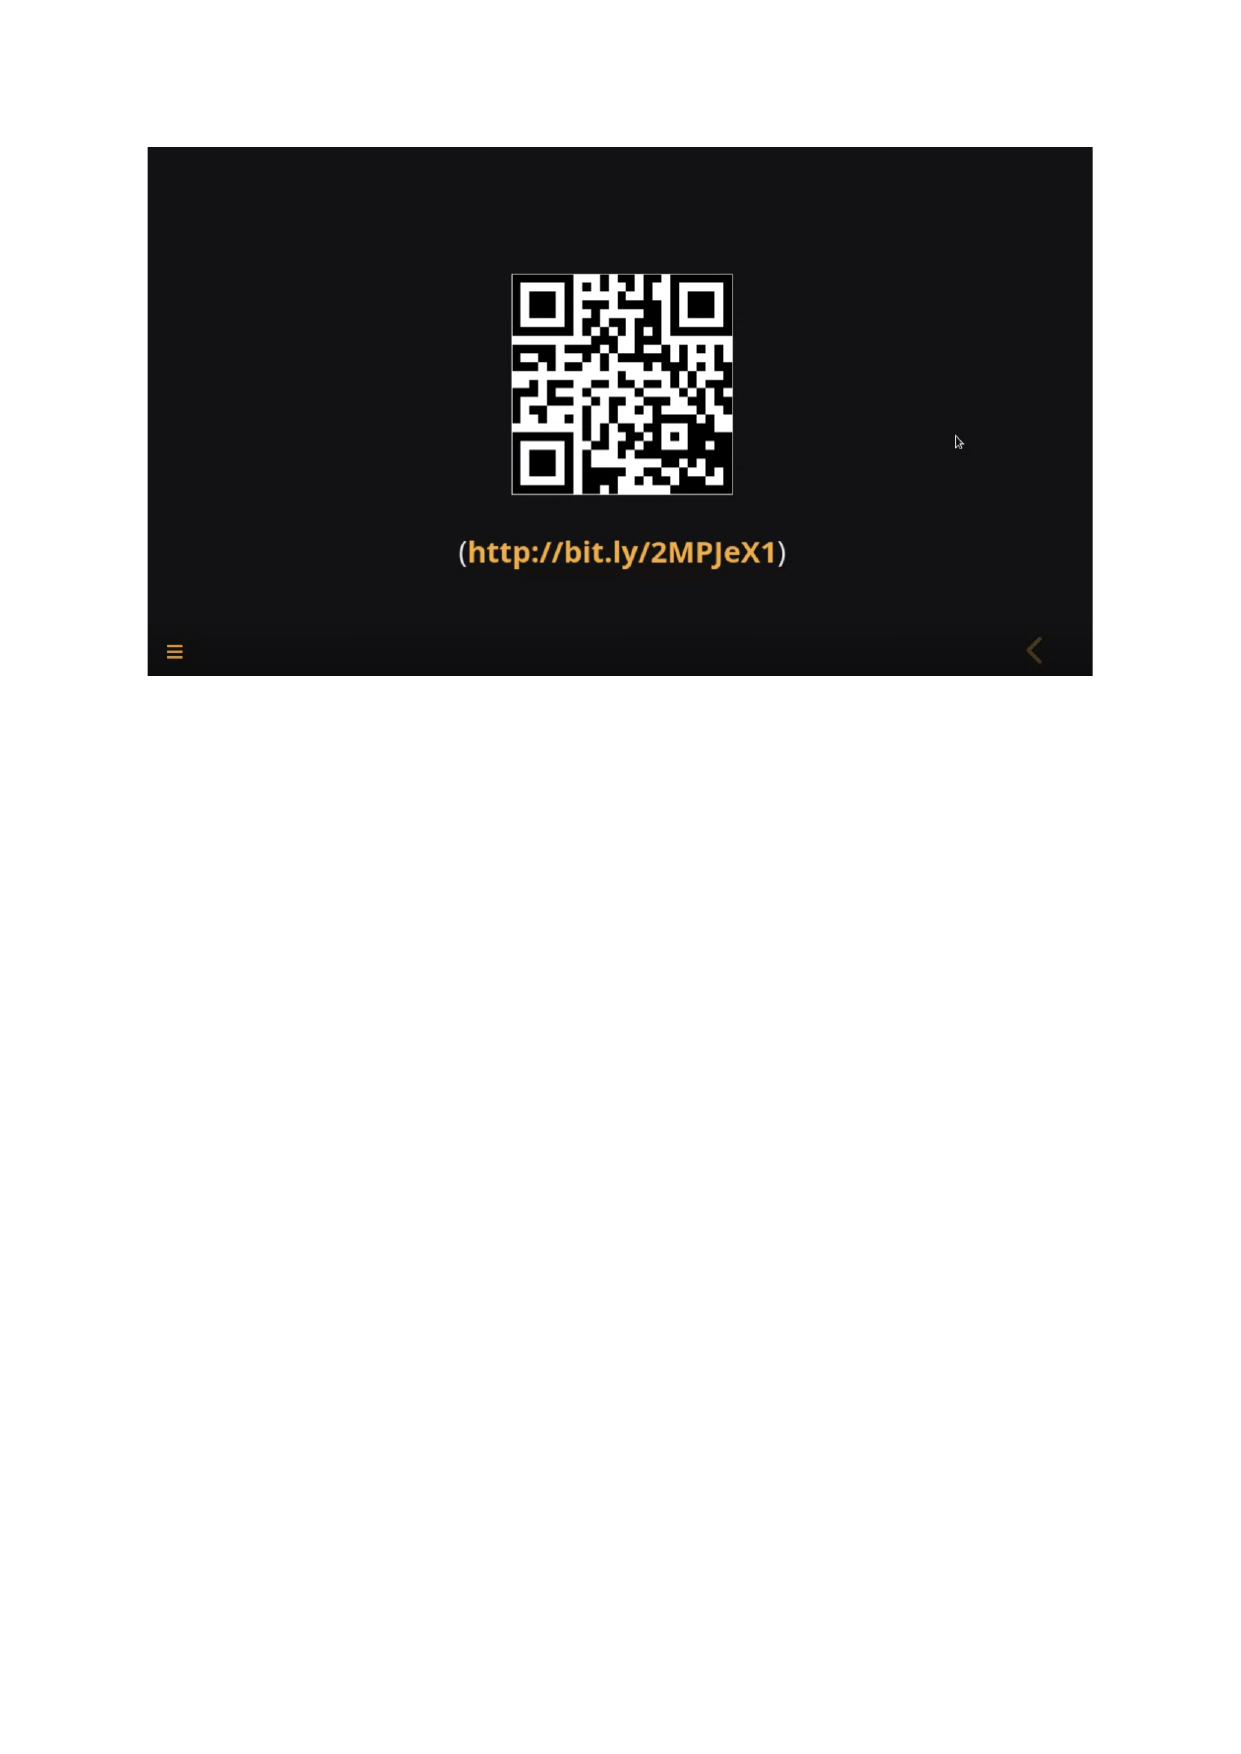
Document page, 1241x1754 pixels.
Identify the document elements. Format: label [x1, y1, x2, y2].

picture [147, 147, 1093, 676]
